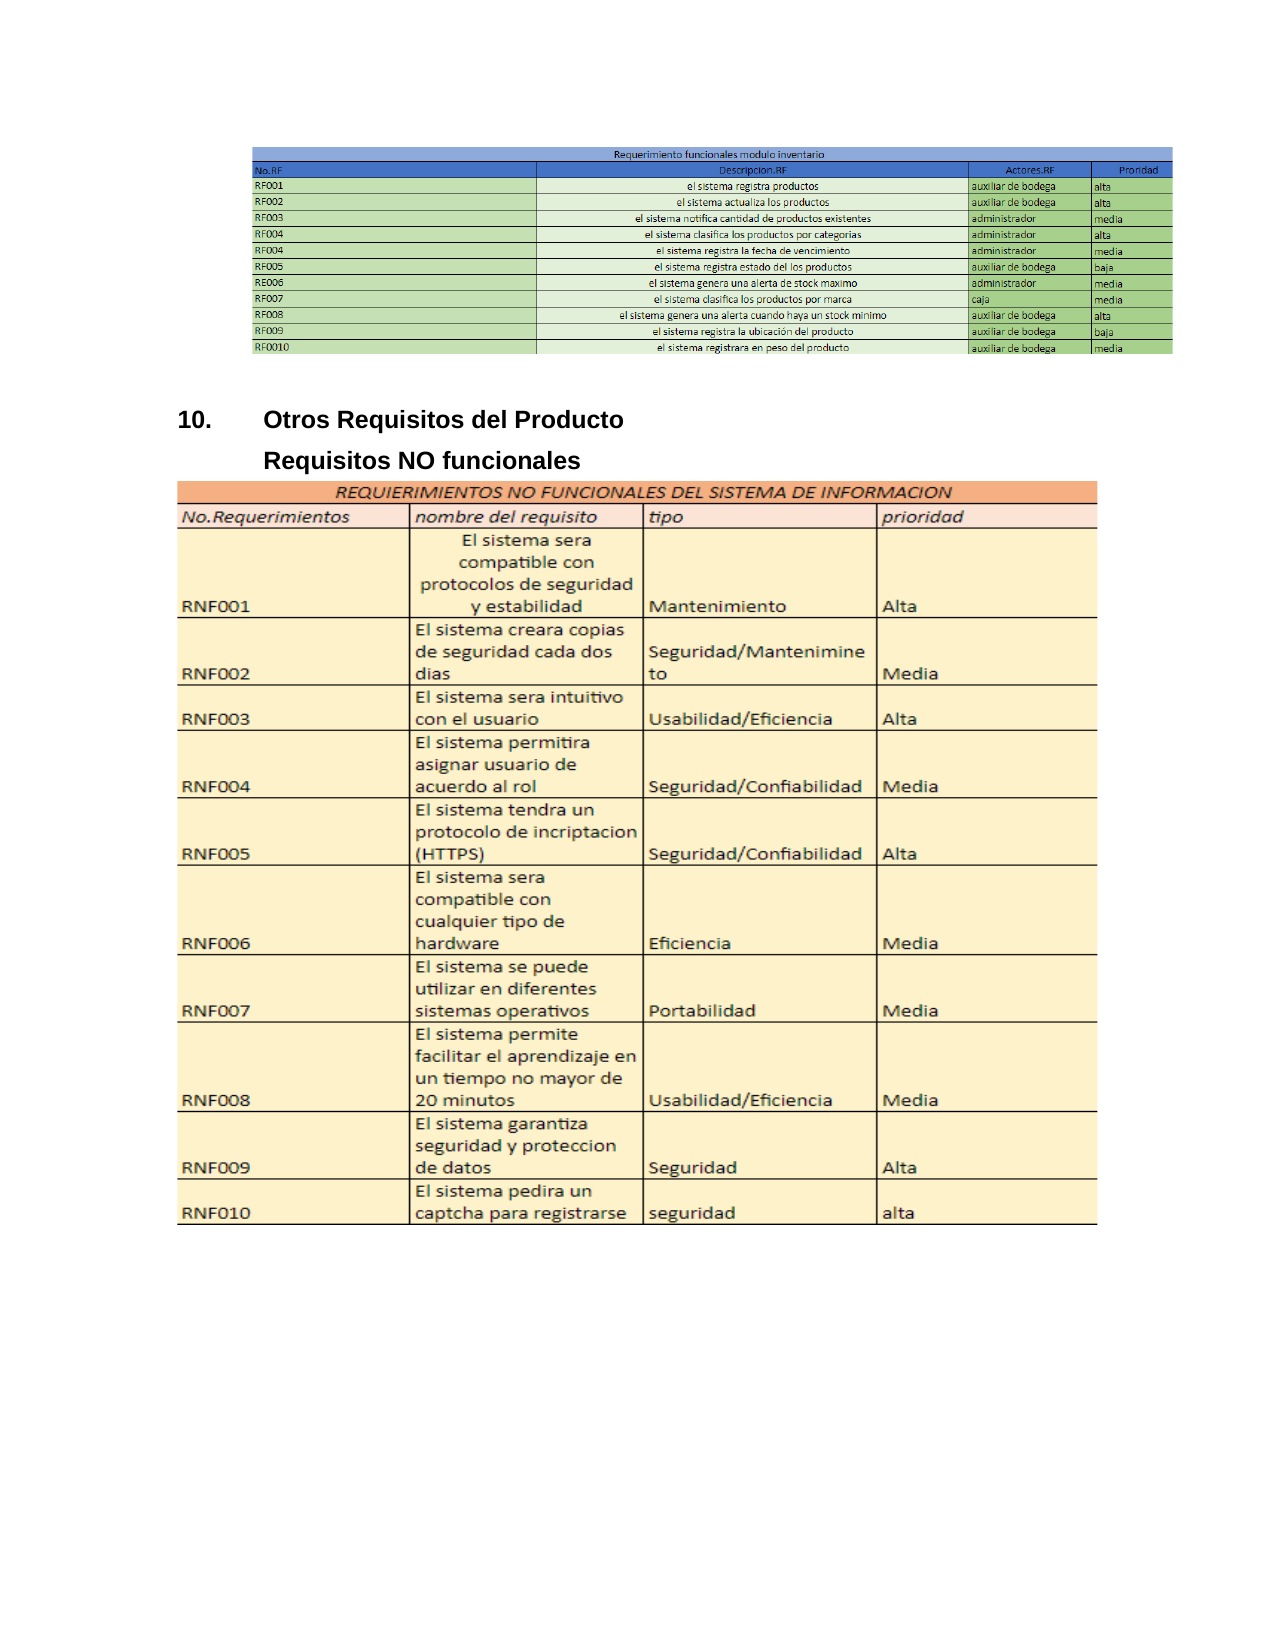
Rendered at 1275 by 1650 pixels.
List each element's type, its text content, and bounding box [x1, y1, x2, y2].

subtitle Requisitos NO funcionales [263, 446, 1098, 475]
picture [177, 481, 1098, 1225]
subtitle Otros Requisitos del Producto [177, 405, 1098, 434]
picture [252, 147, 1173, 354]
